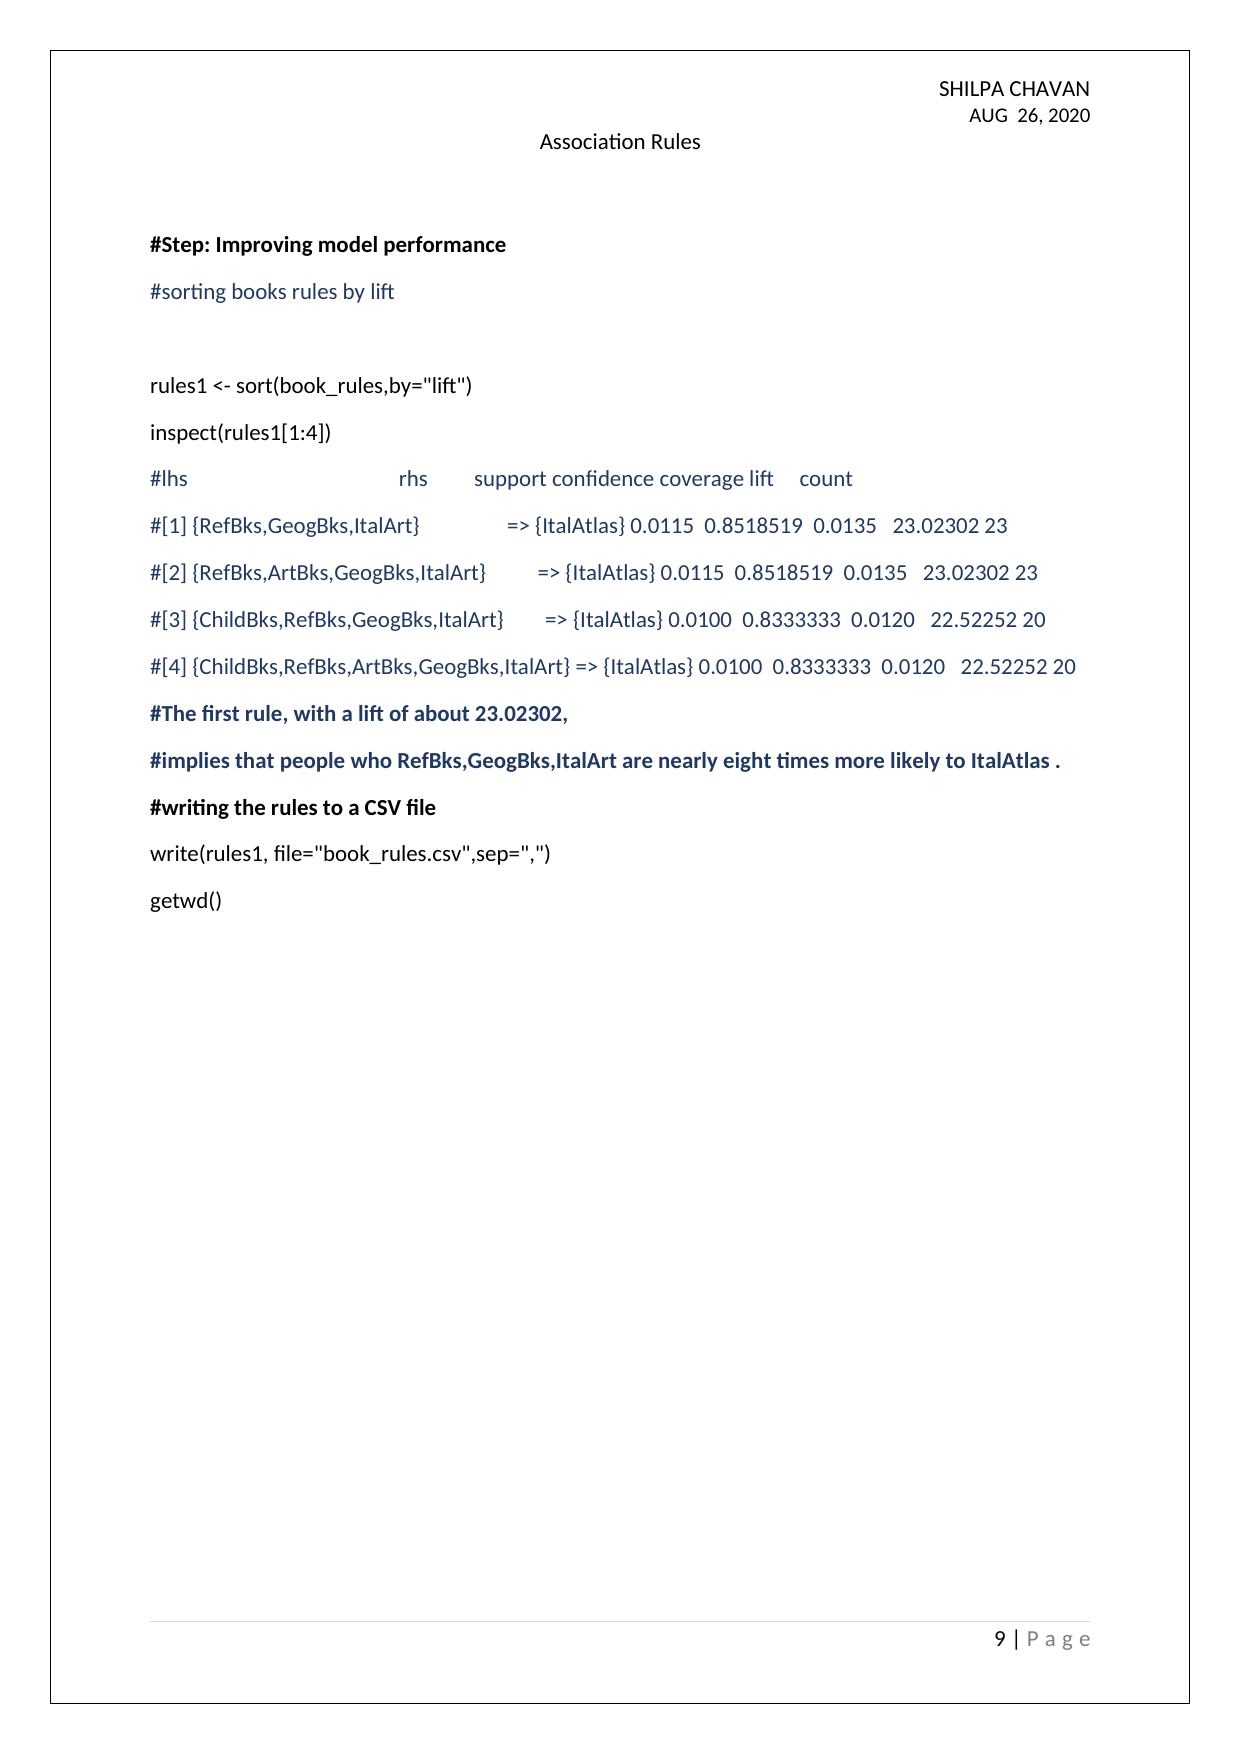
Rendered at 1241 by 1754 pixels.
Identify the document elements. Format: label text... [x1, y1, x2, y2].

text inspect(rules1[1:4]) [150, 418, 1090, 446]
text #lhs rhs support confidence coverage lift count [150, 464, 1090, 492]
text #writing the rules to a CSV file [150, 793, 1090, 821]
text #sorting books rules by lift [150, 277, 1090, 305]
text #Step: Improving model performance [150, 230, 1090, 258]
text write(rules1, file="book_rules.csv",sep=",") [150, 839, 1090, 867]
text getwd() [150, 886, 1090, 914]
text #[3] {ChildBks,RefBks,GeogBks,ItalArt} => {ItalAtlas} 0.0100 0.8333333 0.0120 22.52252 20 [150, 605, 1090, 633]
text rules1 <- sort(book_rules,by="lift") [150, 371, 1090, 399]
text #The first rule, with a lift of about 23.02302, [150, 699, 1090, 727]
text #[2] {RefBks,ArtBks,GeogBks,ItalArt} => {ItalAtlas} 0.0115 0.8518519 0.0135 23.02302 23 [150, 558, 1090, 586]
text #implies that people who RefBks,GeogBks,ItalArt are nearly eight times more likely to ItalAtlas . [150, 746, 1090, 774]
text #[4] {ChildBks,RefBks,ArtBks,GeogBks,ItalArt} => {ItalAtlas} 0.0100 0.8333333 0.0120 22.52252 20 [150, 652, 1090, 680]
text #[1] {RefBks,GeogBks,ItalArt} => {ItalAtlas} 0.0115 0.8518519 0.0135 23.02302 23 [150, 511, 1090, 539]
